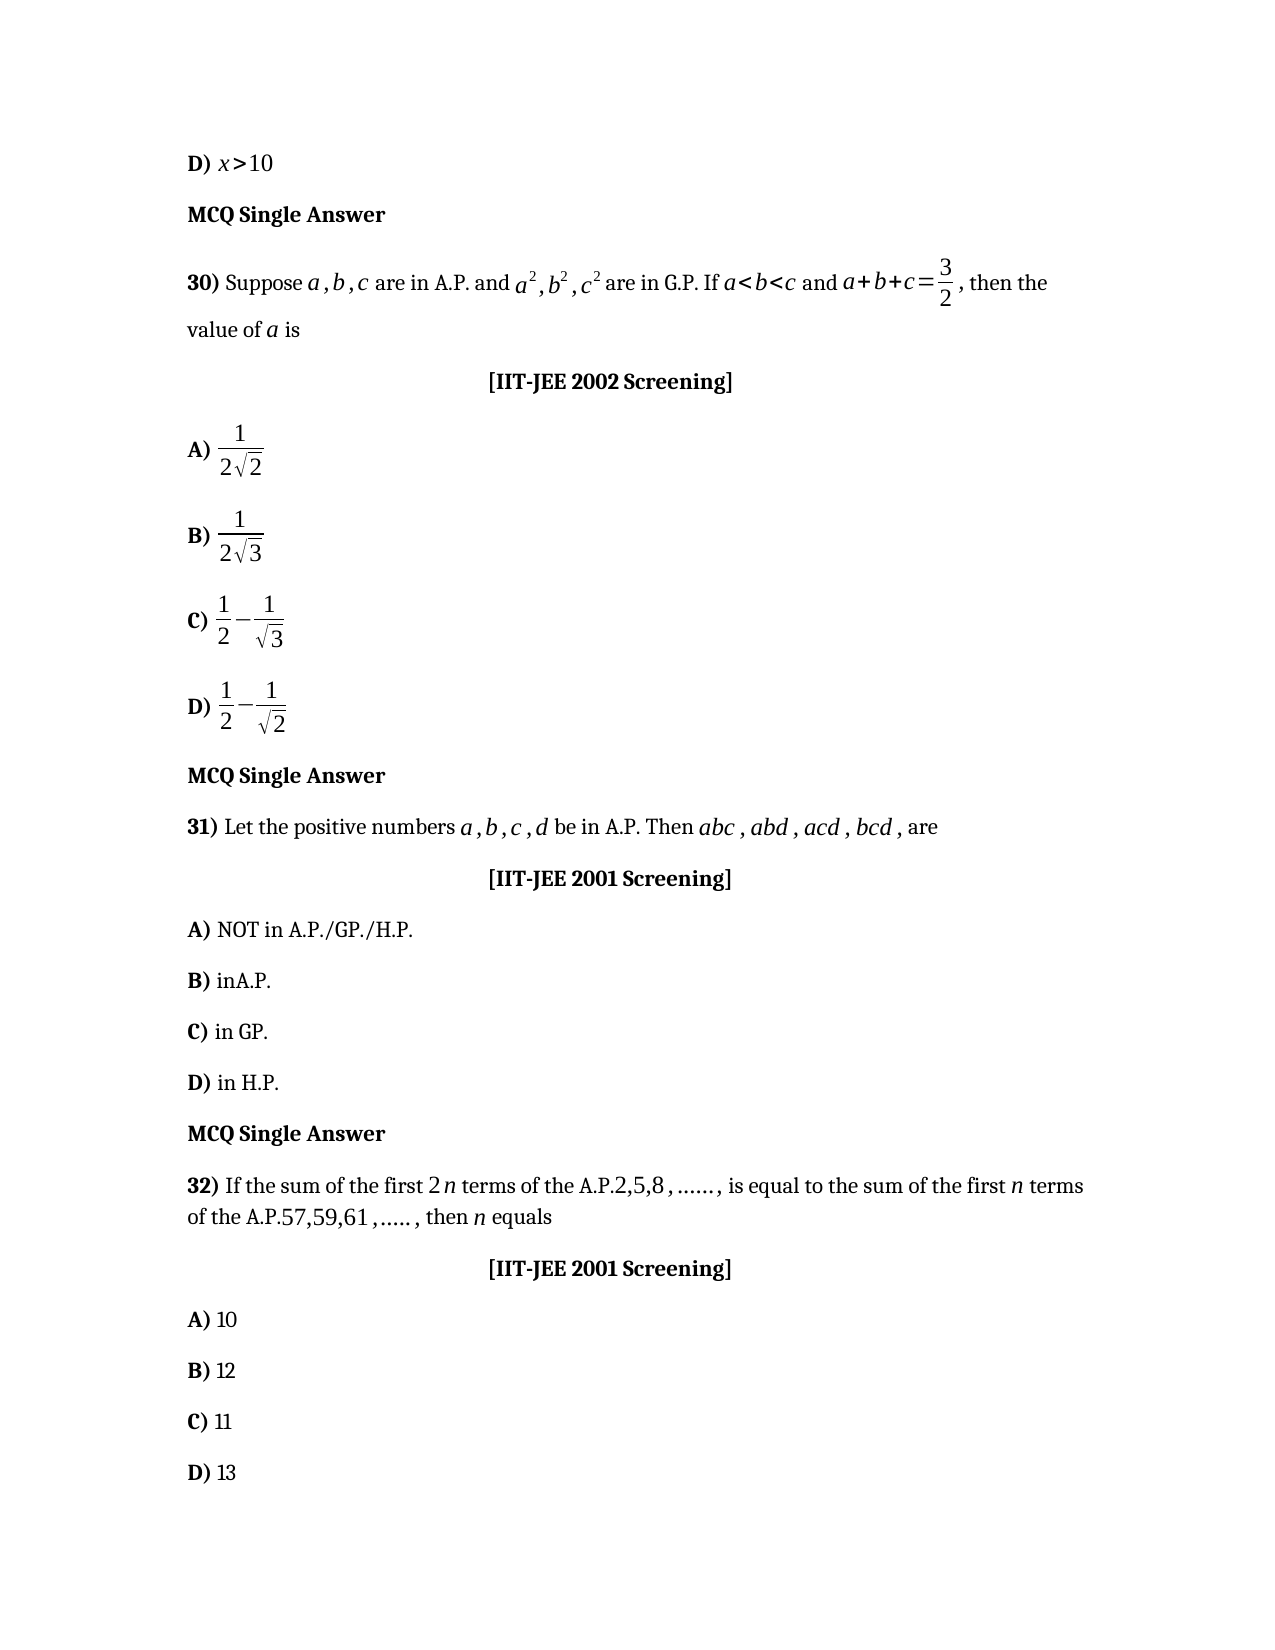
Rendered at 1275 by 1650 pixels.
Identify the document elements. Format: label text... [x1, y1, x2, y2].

text C) in GP. [187, 1019, 1087, 1045]
text C) [187, 591, 1087, 652]
text 31) Let the positive numbers be in A.P. Then are [187, 813, 1087, 841]
text A) NOT in A.P./GP./H.P. [187, 917, 1087, 943]
text 30) Suppose are in A.P. and are in G.P. If and then the value of is [187, 253, 1087, 344]
text MCQ Single Answer [187, 762, 1087, 789]
text 32) If the sum of the first terms of the A.P. is equal to the sum of the first terms of the A.P. then equals [187, 1172, 1087, 1231]
text C) 11 [187, 1409, 1087, 1435]
text D) [187, 677, 1087, 738]
text D) 13 [187, 1460, 1087, 1486]
text MCQ Single Answer [187, 1121, 1087, 1147]
text B) inA.P. [187, 968, 1087, 994]
text B) 12 [187, 1358, 1087, 1384]
text [IIT-JEE 2001 Screening] [187, 1256, 1087, 1282]
text A) [187, 419, 1087, 481]
text [IIT-JEE 2002 Screening] [187, 368, 1087, 395]
text B) [187, 505, 1087, 566]
text A) 10 [187, 1307, 1087, 1333]
text D) in H.P. [187, 1070, 1087, 1096]
text MCQ Single Answer [187, 202, 1087, 229]
text [IIT-JEE 2001 Screening] [187, 866, 1087, 892]
text D) [187, 150, 1087, 178]
